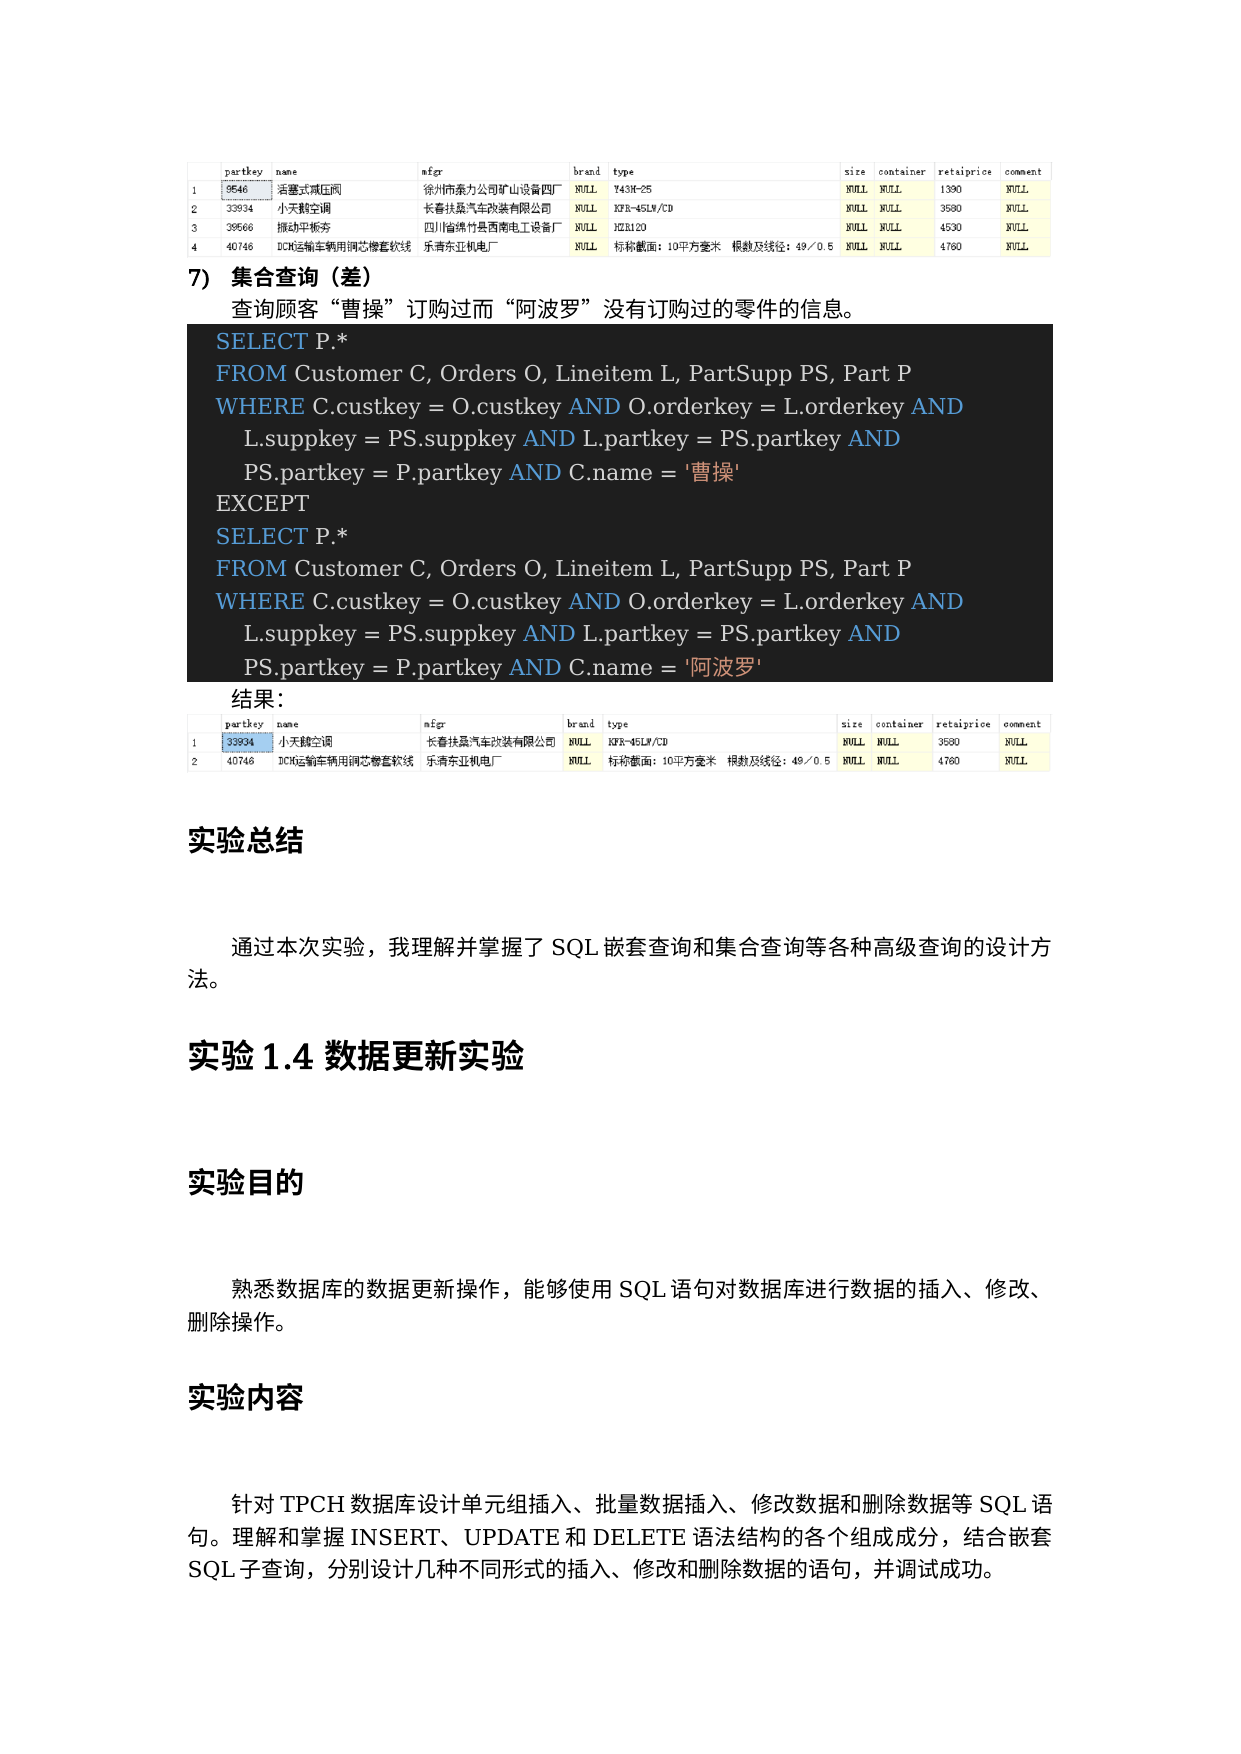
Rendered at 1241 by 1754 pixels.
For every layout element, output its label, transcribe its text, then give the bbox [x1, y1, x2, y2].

picture [187, 162, 1053, 258]
text WHERE C.custkey = O.custkey AND O.orderkey = L.orderkey AND [187, 584, 1053, 617]
text PS.partkey = P.partkey AND C.name = '曹操' [187, 454, 1053, 487]
text PS.partkey = P.partkey AND C.name = '阿波罗' [187, 649, 1053, 682]
subtitle 实验目的 [187, 1149, 1053, 1214]
text FROM Customer C, Orders O, Lineitem L, PartSupp PS, Part P [187, 552, 1053, 584]
text L.suppkey = PS.suppkey AND L.partkey = PS.partkey AND [187, 422, 1053, 454]
picture [187, 714, 1053, 773]
text SELECT P.* [187, 324, 1053, 357]
text 熟悉数据库的数据更新操作，能够使用SQL语句对数据库进行数据的插入、修改、删除操作。 [187, 1272, 1053, 1337]
text EXCEPT [187, 487, 1053, 519]
subtitle 实验1.4 数据更新实验 [187, 1022, 1053, 1087]
text SELECT P.* [187, 519, 1053, 552]
text L.suppkey = PS.suppkey AND L.partkey = PS.partkey AND [187, 617, 1053, 649]
text 结果： [187, 682, 1053, 714]
text 通过本次实验，我理解并掌握了SQL嵌套查询和集合查询等各种高级查询的设计方法。 [187, 929, 1053, 994]
text 针对TPCH数据库设计单元组插入、批量数据插入、修改数据和删除数据等SQL语句。理解和掌握INSERT、UPDATE和DELETE语法结构的各个组成成分，结合嵌套SQL子查询，分别设计几种不同形式的插入、修改和删除数据的语句，并调试成功。 [187, 1487, 1053, 1584]
list 集合查询（差） [187, 259, 1053, 292]
text FROM Customer C, Orders O, Lineitem L, PartSupp PS, Part P [187, 357, 1053, 389]
subtitle 实验总结 [187, 807, 1053, 872]
text 查询顾客“曹操”订购过而“阿波罗”没有订购过的零件的信息。 [187, 292, 1053, 324]
subtitle 实验内容 [187, 1364, 1053, 1429]
text WHERE C.custkey = O.custkey AND O.orderkey = L.orderkey AND [187, 389, 1053, 422]
